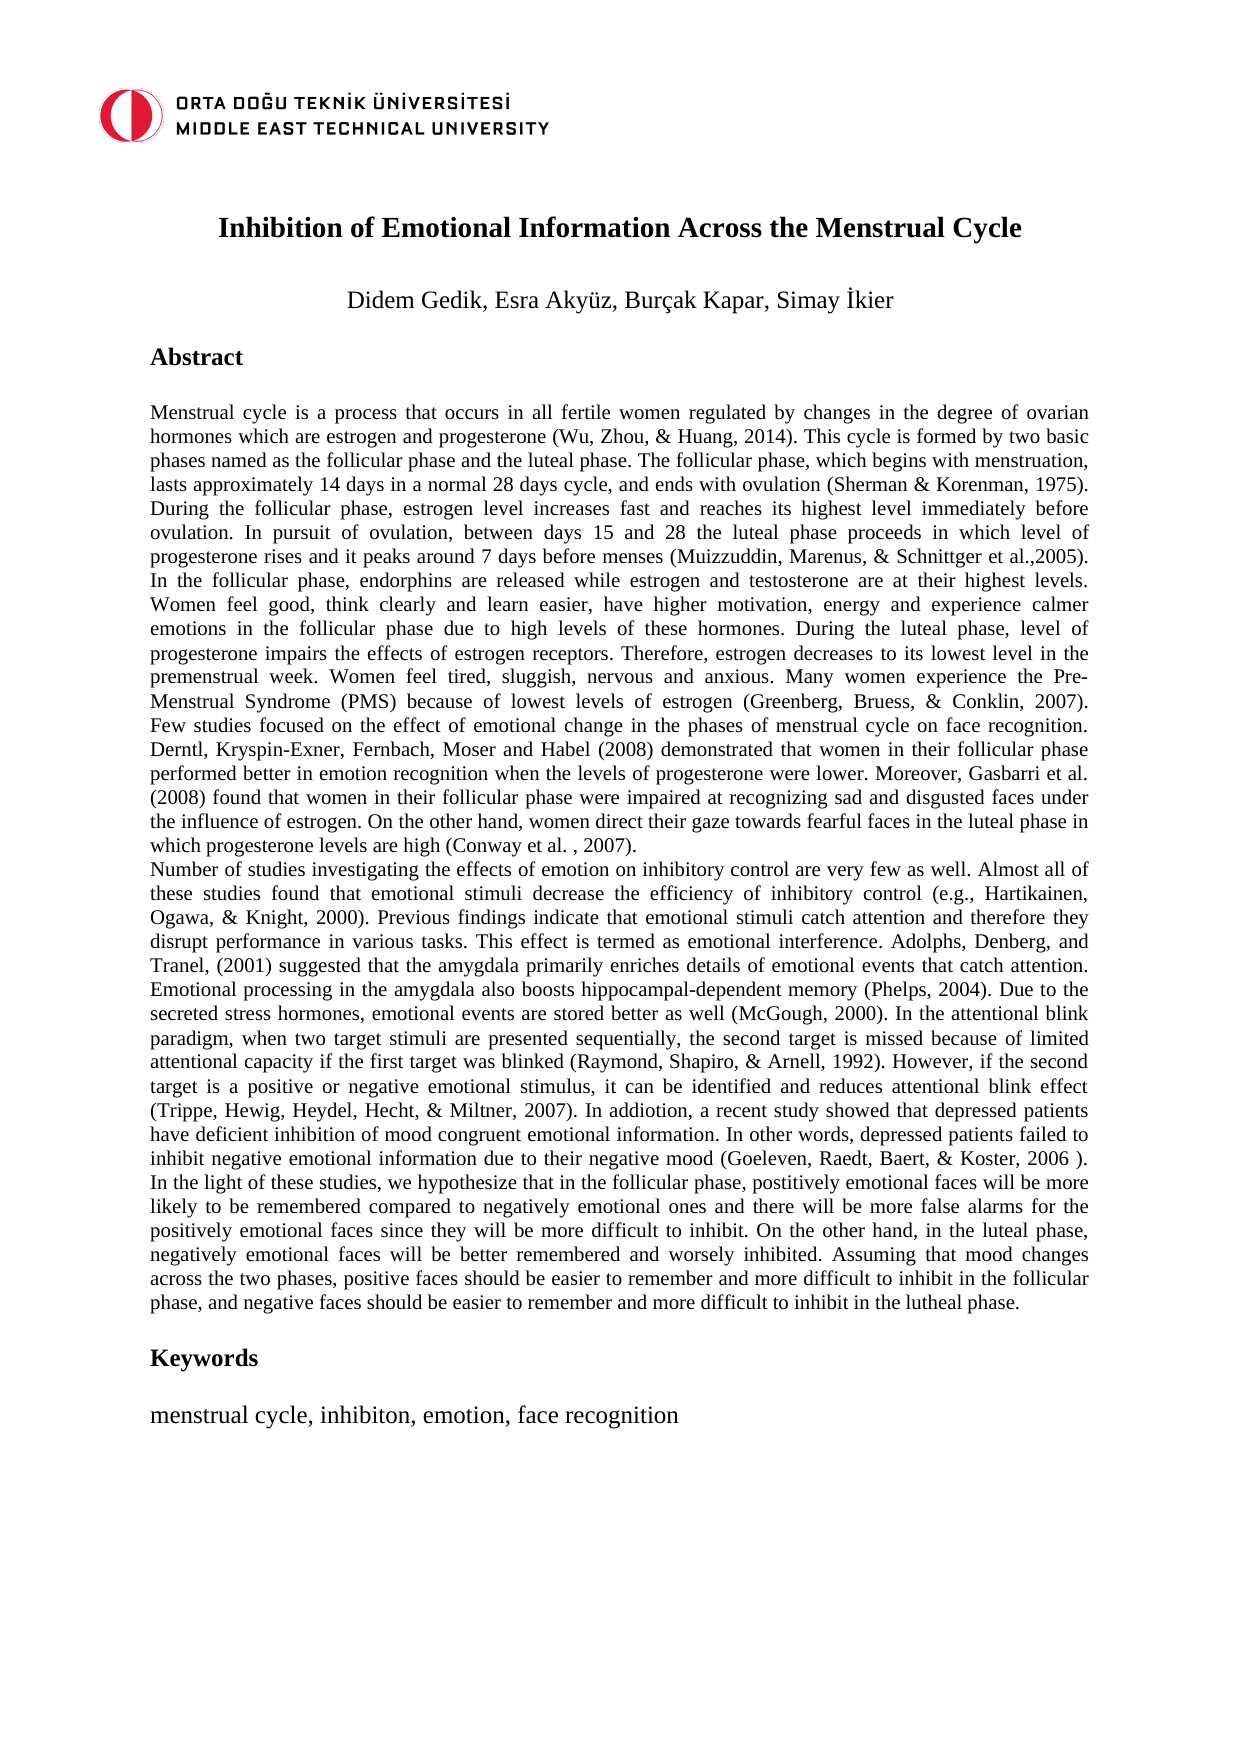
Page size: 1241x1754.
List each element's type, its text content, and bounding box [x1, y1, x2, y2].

text menstrual cycle, inhibiton, emotion, face recognition [150, 1400, 1090, 1429]
text Didem Gedik, Esra Akyüz, Burçak Kapar, Simay İkier [150, 285, 1090, 313]
subtitle Inhibition of Emotional Information Across the Menstrual Cycle [150, 210, 1090, 243]
picture [33, 34, 614, 198]
text Abstract [150, 342, 1090, 371]
text Menstrual cycle is a process that occurs in all fertile women regulated by changes in the degree of ovarian hormones which are estrogen and progesterone (Wu, Zhou, & Huang, 2014). This cycle is formed by two basic phases named as the follicular phase and the luteal phase. The follicular phase, which begins with menstruation, lasts approximately 14 days in a normal 28 days cycle, and ends with ovulation (Sherman & Korenman, 1975). During the follicular phase, estrogen level increases fast and reaches its highest level immediately before ovulation. In pursuit of ovulation, between days 15 and 28 the luteal phase proceeds in which level of progesterone rises and it peaks around 7 days before menses (Muizzuddin, Marenus, & Schnittger et al.,2005). In the follicular phase, endorphins are released while estrogen and testosterone are at their highest levels. Women feel good, think clearly and learn easier, have higher motivation, energy and experience calmer emotions in the follicular phase due to high levels of these hormones. During the luteal phase, level of progesterone impairs the effects of estrogen receptors. Therefore, estrogen decreases to its lowest level in the premenstrual week. Women feel tired, sluggish, nervous and anxious. Many women experience the Pre-Menstrual Syndrome (PMS) because of lowest levels of estrogen (Greenberg, Bruess, & Conklin, 2007). Few studies focused on the effect of emotional change in the phases of menstrual cycle on face recognition. Derntl, Kryspin-Exner, Fernbach, Moser and Habel (2008) demonstrated that women in their follicular phase performed better in emotion recognition when the levels of progesterone were lower. Moreover, Gasbarri et al. (2008) found that women in their follicular phase were impaired at recognizing sad and disgusted faces under the influence of estrogen. On the other hand, women direct their gaze towards fearful faces in the luteal phase in which progesterone levels are high (Conway et al. , 2007). Number of studies investigating the effects of emotion on inhibitory control are very few as well. Almost all of these studies found that emotional stimuli decrease the efficiency of inhibitory control (e.g., Hartikainen, Ogawa, & Knight, 2000). Previous findings indicate that emotional stimuli catch attention and therefore they disrupt performance in various tasks. This effect is termed as emotional interference. Adolphs, Denberg, and Tranel, (2001) suggested that the amygdala primarily enriches details of emotional events that catch attention. Emotional processing in the amygdala also boosts hippocampal-dependent memory (Phelps, 2004). Due to the secreted stress hormones, emotional events are stored better as well (McGough, 2000). In the attentional blink paradigm, when two target stimuli are presented sequentially, the second target is missed because of limited attentional capacity if the first target was blinked (Raymond, Shapiro, & Arnell, 1992). However, if the second target is a positive or negative emotional stimulus, it can be identified and reduces attentional blink effect (Trippe, Hewig, Heydel, Hecht, & Miltner, 2007). In addiotion, a recent study showed that depressed patients have deficient inhibition of mood congruent emotional information. In other words, depressed patients failed to inhibit negative emotional information due to their negative mood (Goeleven, Raedt, Baert, & Koster, 2006 ). In the light of these studies, we hypothesize that in the follicular phase, postitively emotional faces will be more likely to be remembered compared to negatively emotional ones and there will be more false alarms for the positively emotional faces since they will be more difficult to inhibit. On the other hand, in the luteal phase, negatively emotional faces will be better remembered and worsely inhibited. Assuming that mood changes across the two phases, positive faces should be easier to remember and more difficult to inhibit in the follicular phase, and negative faces should be easier to remember and more difficult to inhibit in the lutheal phase. [150, 400, 1090, 1314]
text Keywords [150, 1343, 1090, 1372]
